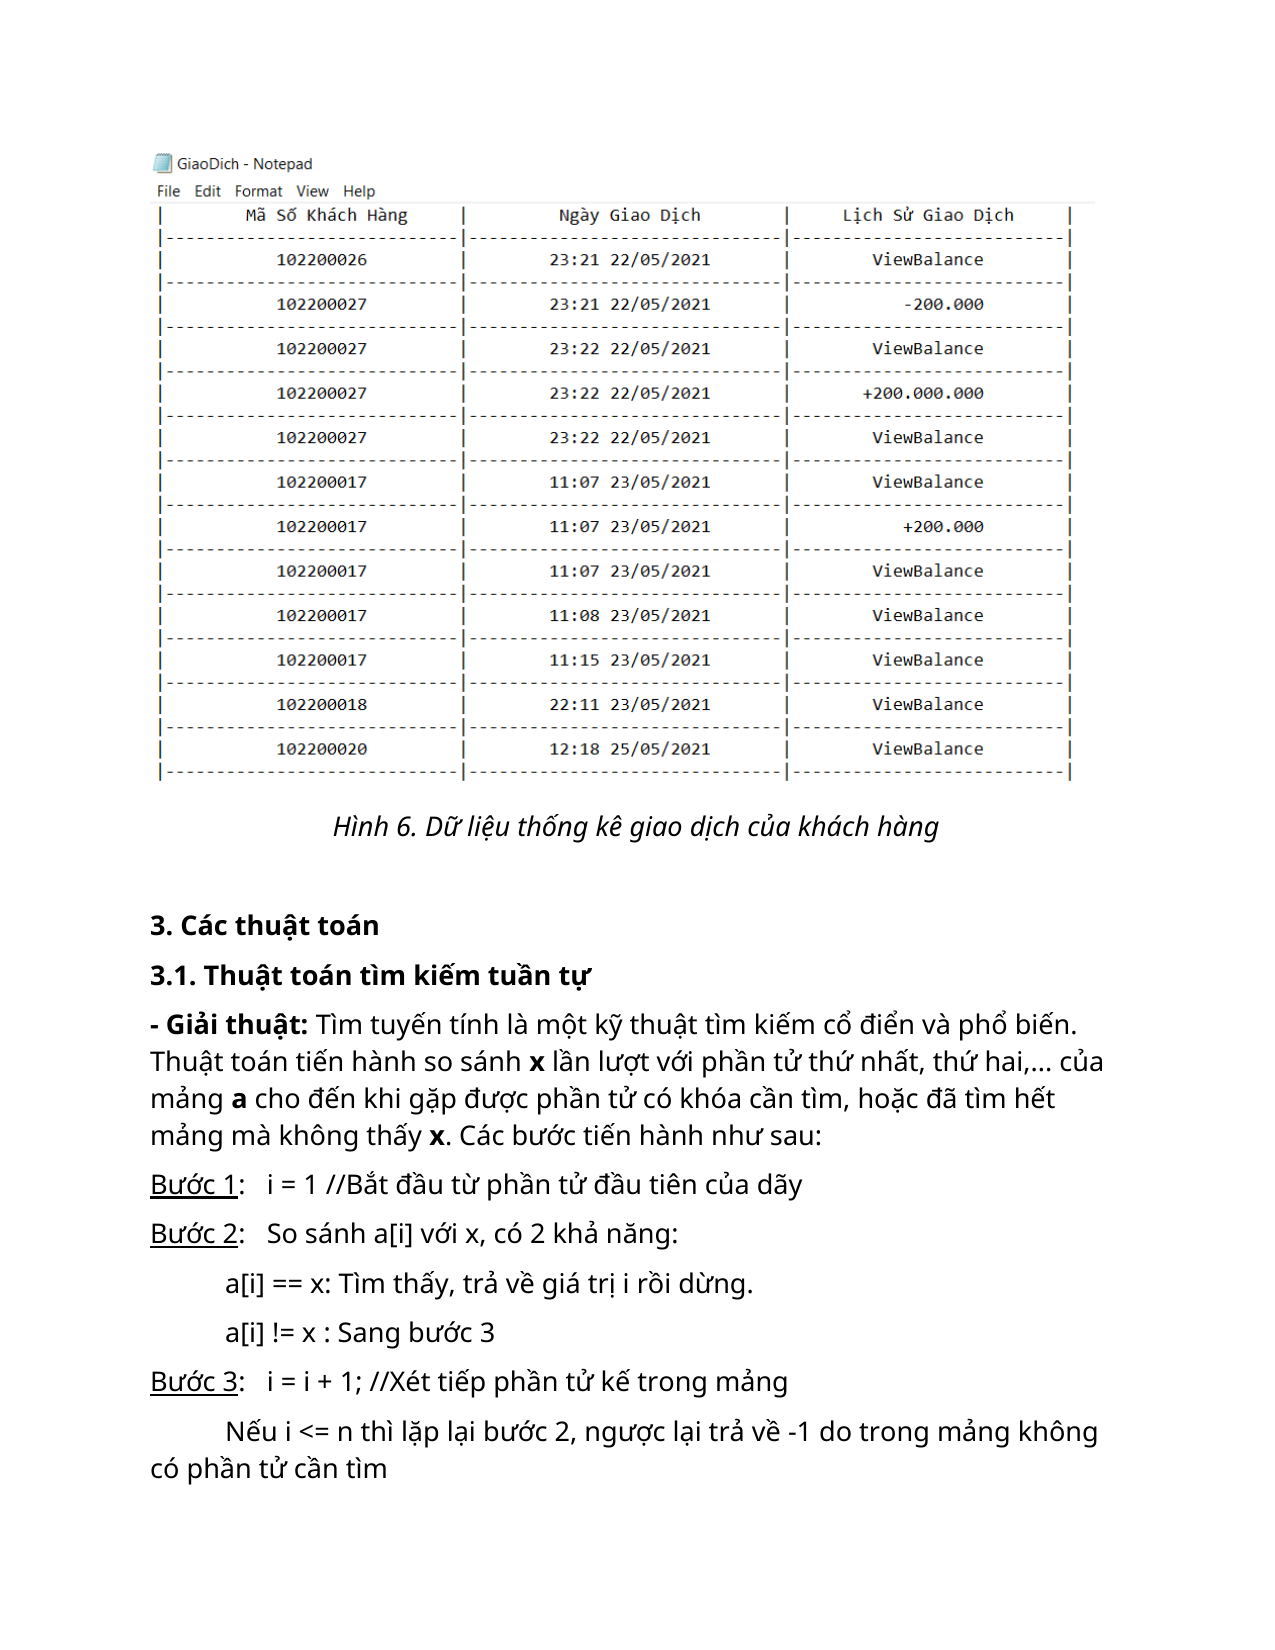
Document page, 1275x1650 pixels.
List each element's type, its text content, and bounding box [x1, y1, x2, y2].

text Nếu i <= n thì lặp lại bước 2, ngược lại trả về -1 do trong mảng không có phần tử cần tìm [150, 1412, 1125, 1486]
text - Giải thuật: Tìm tuyến tính là một kỹ thuật tìm kiếm cổ điển và phổ biến. Thuật toán tiến hành so sánh x lần lượt với phần tử thứ nhất, thứ hai,... của mảng a cho đến khi gặp được phần tử có khóa cần tìm, hoặc đã tìm hết mảng mà không thấy x. Các bước tiến hành như sau: [150, 1005, 1125, 1153]
text Hình 6. Dữ liệu thống kê giao dịch của khách hàng [150, 808, 1125, 845]
text a[i] == x: Tìm thấy, trả về giá trị i rồi dừng. [150, 1264, 1125, 1301]
text 3. Các thuật toán [150, 907, 1125, 943]
text Bước 2: So sánh a[i] với x, có 2 khả năng: [150, 1215, 1125, 1252]
text Bước 3: i = i + 1; //Xét tiếp phần tử kế trong mảng [150, 1363, 1125, 1400]
text a[i] != x : Sang bước 3 [150, 1313, 1125, 1350]
text Bước 1: i = 1 //Bắt đầu từ phần tử đầu tiên của dãy [150, 1165, 1125, 1202]
text 3.1. Thuật toán tìm kiếm tuần tự [150, 956, 1125, 993]
picture [150, 150, 1096, 796]
